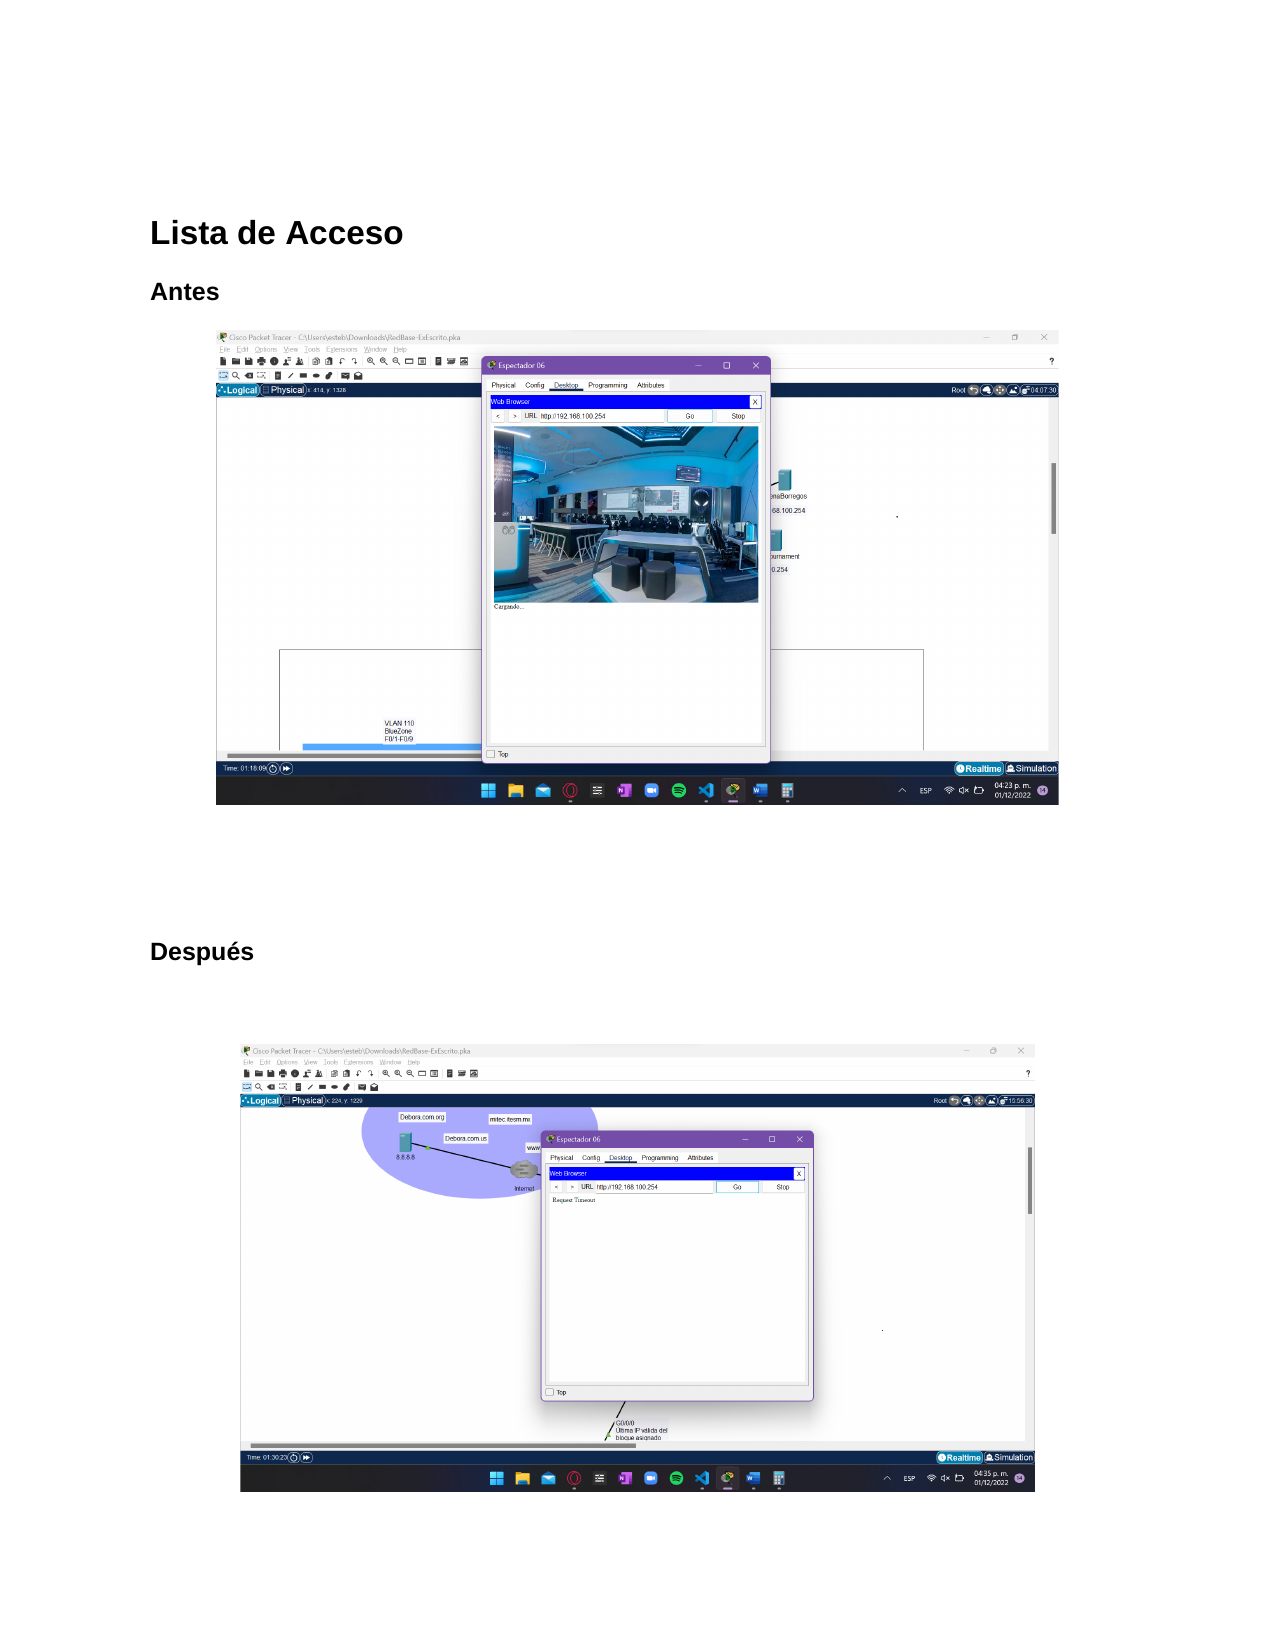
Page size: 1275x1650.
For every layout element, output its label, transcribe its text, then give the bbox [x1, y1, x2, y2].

picture [240, 1044, 1035, 1492]
picture [216, 330, 1059, 805]
text Antes [150, 277, 1125, 306]
text Después [150, 937, 1125, 966]
text Lista de Acceso [150, 213, 1125, 252]
